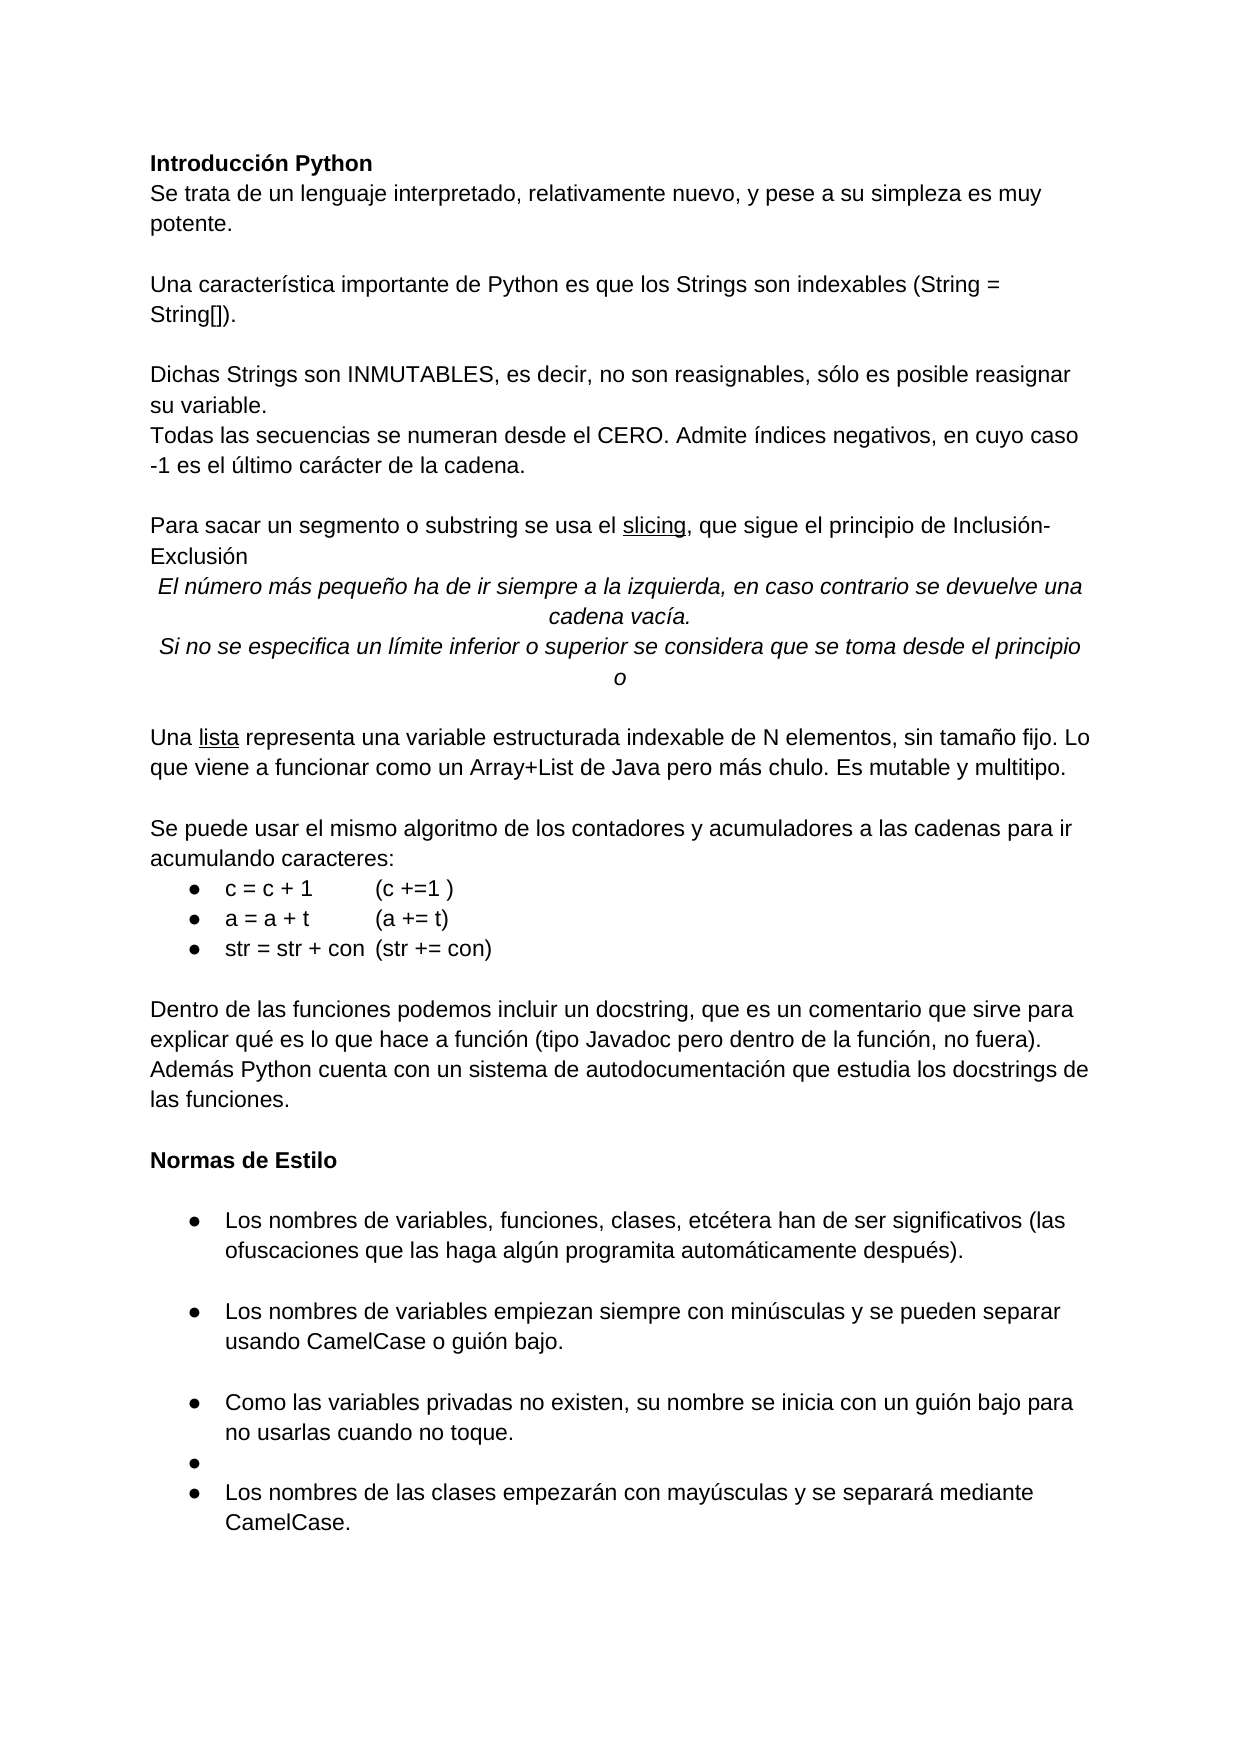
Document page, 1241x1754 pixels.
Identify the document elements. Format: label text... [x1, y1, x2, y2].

list c = c + 1 (c +=1 ) [187, 875, 1090, 901]
text Dentro de las funciones podemos incluir un docstring, que es un comentario que sirve para explicar qué es lo que hace a función (tipo Javadoc pero dentro de la función, no fuera). Además Python cuenta con un sistema de autodocumentación que estudia los docstrings de las funciones. [150, 996, 1090, 1113]
list Los nombres de variables empiezan siempre con minúsculas y se pueden separar usando CamelCase o guión bajo. [187, 1298, 1090, 1385]
text Para sacar un segmento o substring se usa el slicing, que sigue el principio de Inclusión-Exclusión [150, 512, 1090, 569]
list Como las variables privadas no existen, su nombre se inicia con un guión bajo para no usarlas cuando no toque. [187, 1388, 1090, 1445]
text Una lista representa una variable estructurada indexable de N elementos, sin tamaño fijo. Lo que viene a funcionar como un Array+List de Java pero más chulo. Es mutable y multitipo. [150, 724, 1090, 781]
text Se trata de un lenguaje interpretado, relativamente nuevo, y pese a su simpleza es muy potente. [150, 180, 1090, 237]
list Los nombres de variables, funciones, clases, etcétera han de ser significativos (las ofuscaciones que las haga algún programita automáticamente después). [187, 1207, 1090, 1264]
text Dichas Strings son INMUTABLES, es decir, no son reasignables, sólo es posible reasignar su variable. [150, 361, 1090, 418]
text Introducción Python [150, 150, 1090, 176]
list Los nombres de las clases empezarán con mayúsculas y se separará mediante CamelCase. [187, 1479, 1090, 1566]
text Una característica importante de Python es que los Strings son indexables (String = String[]). [150, 271, 1090, 327]
text Todas las secuencias se numeran desde el CERO. Admite índices negativos, en cuyo caso -1 es el último carácter de la cadena. [150, 422, 1090, 478]
text Si no se especifica un límite inferior o superior se considera que se toma desde el principio o [150, 633, 1090, 690]
text Se puede usar el mismo algoritmo de los contadores y acumuladores a las cadenas para ir acumulando caracteres: [150, 814, 1090, 871]
list a = a + t (a += t) [187, 905, 1090, 932]
text Normas de Estilo [150, 1147, 1090, 1173]
list str = str + con (str += con) [187, 935, 1090, 962]
text El número más pequeño ha de ir siempre a la izquierda, en caso contrario se devuelve una cadena vacía. [150, 573, 1090, 629]
